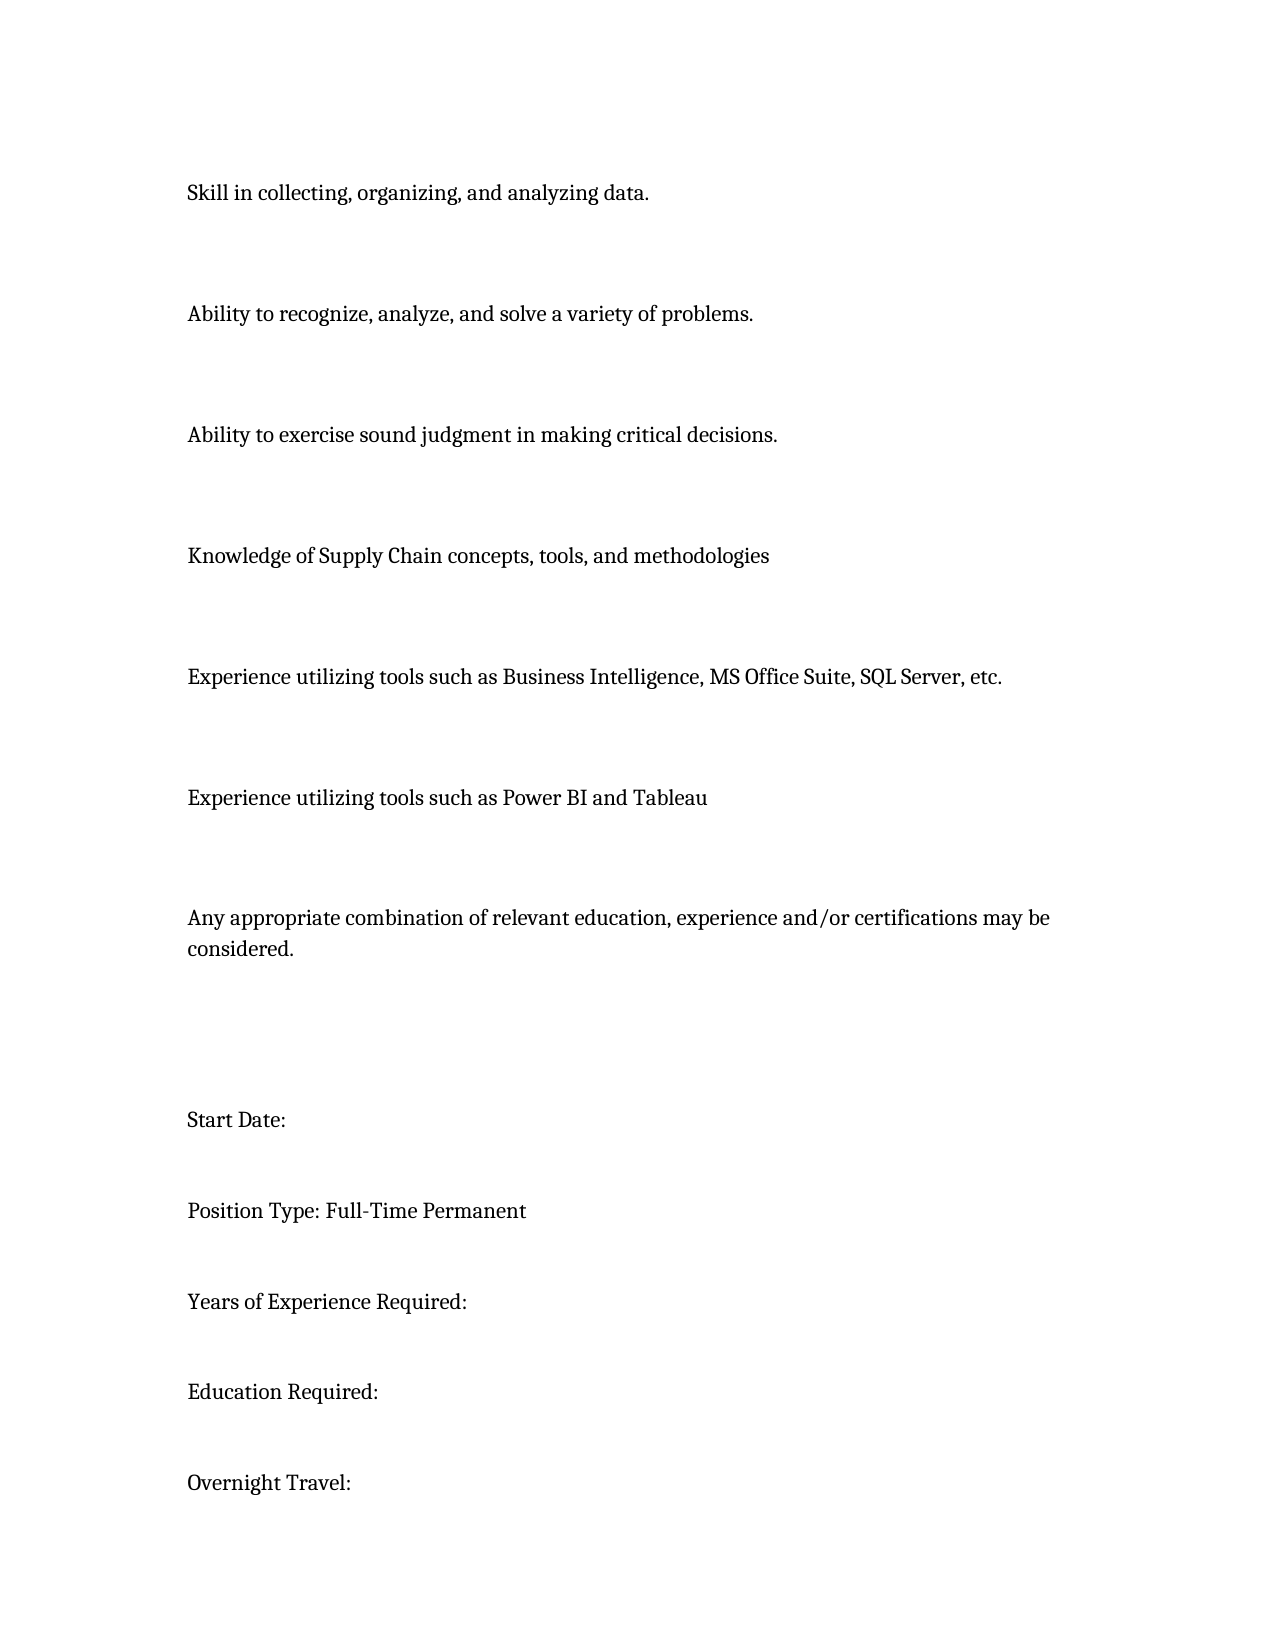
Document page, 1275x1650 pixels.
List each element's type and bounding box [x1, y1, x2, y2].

text [187, 150, 1087, 1083]
text [187, 1107, 1087, 1496]
